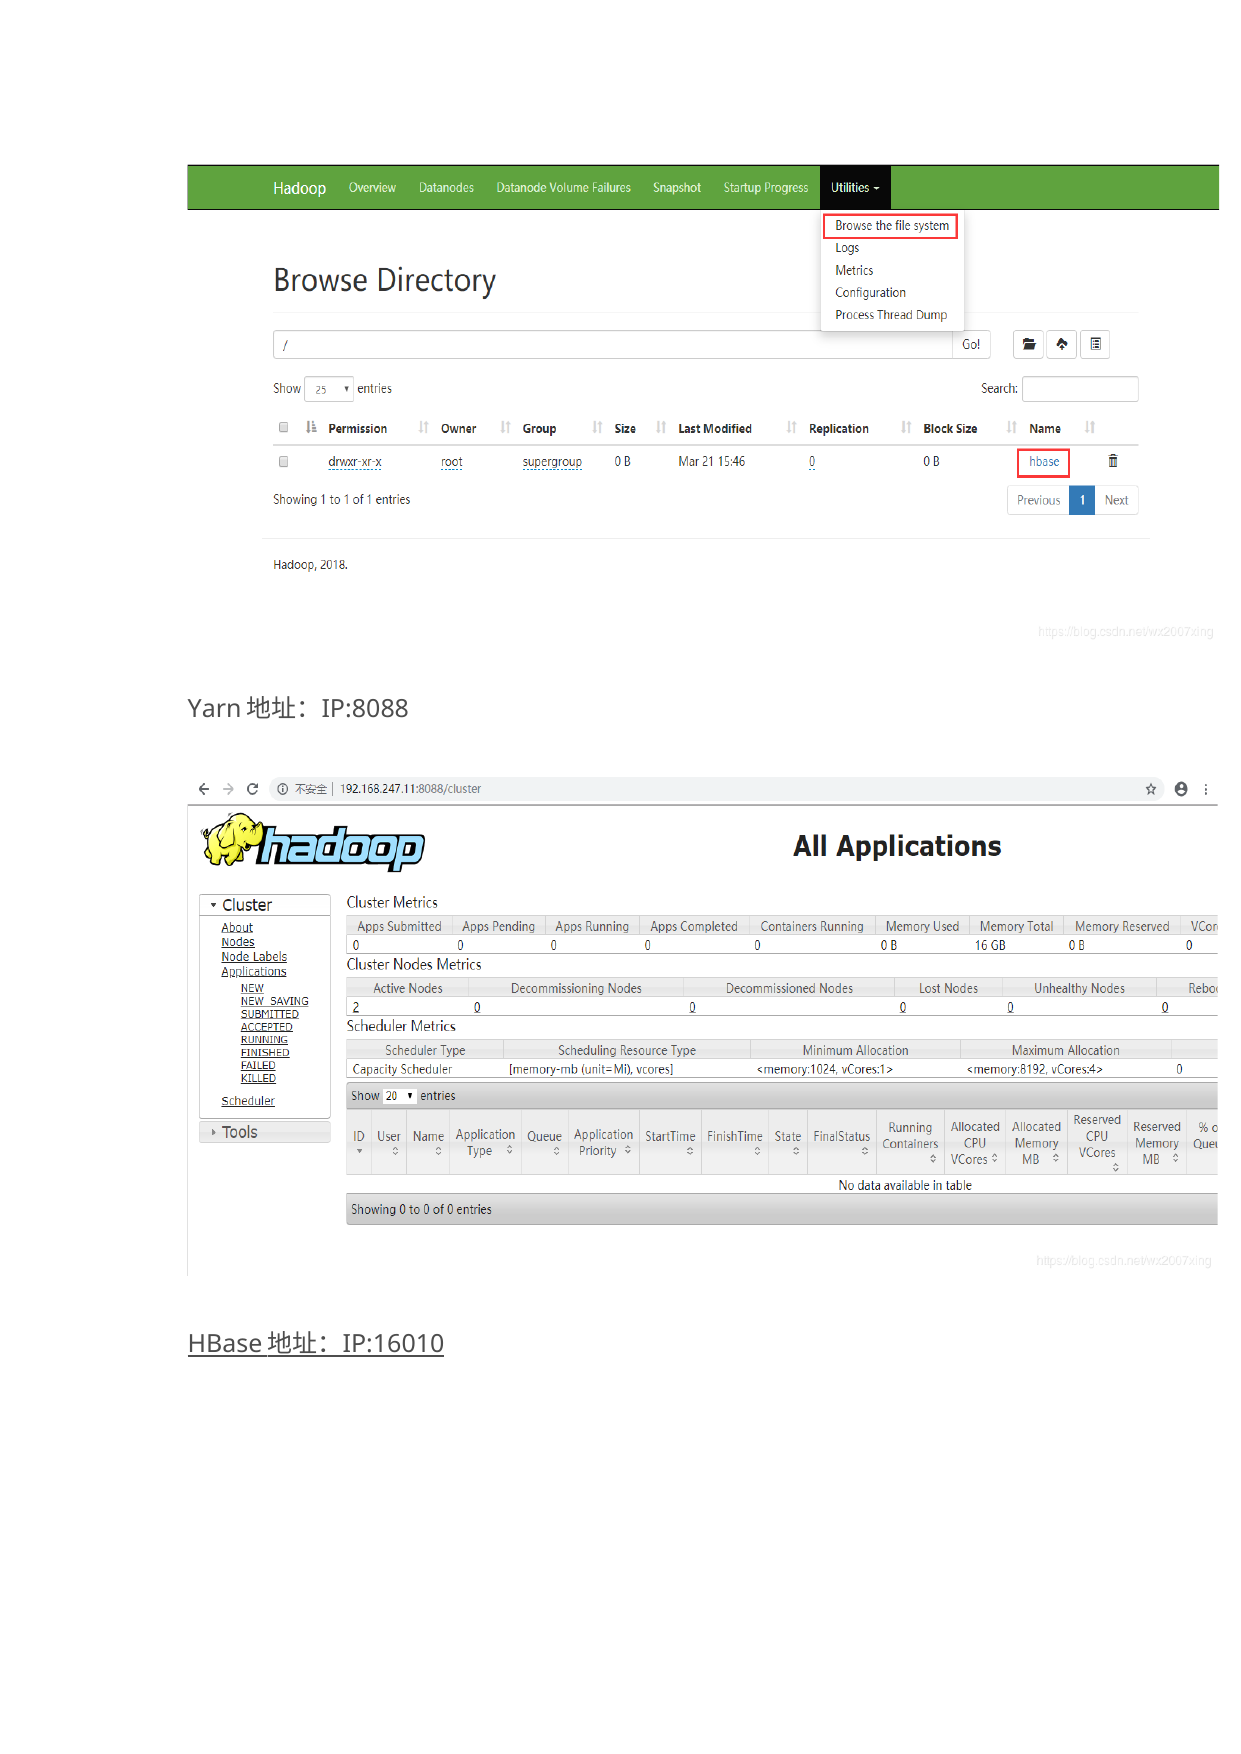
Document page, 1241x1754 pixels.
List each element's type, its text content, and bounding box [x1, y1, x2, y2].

text Yarn地址：IP:8088 [187, 674, 1053, 739]
picture [187, 773, 1218, 1276]
picture [187, 164, 1220, 647]
text HBase地址：IP:16010 [187, 1309, 1053, 1374]
